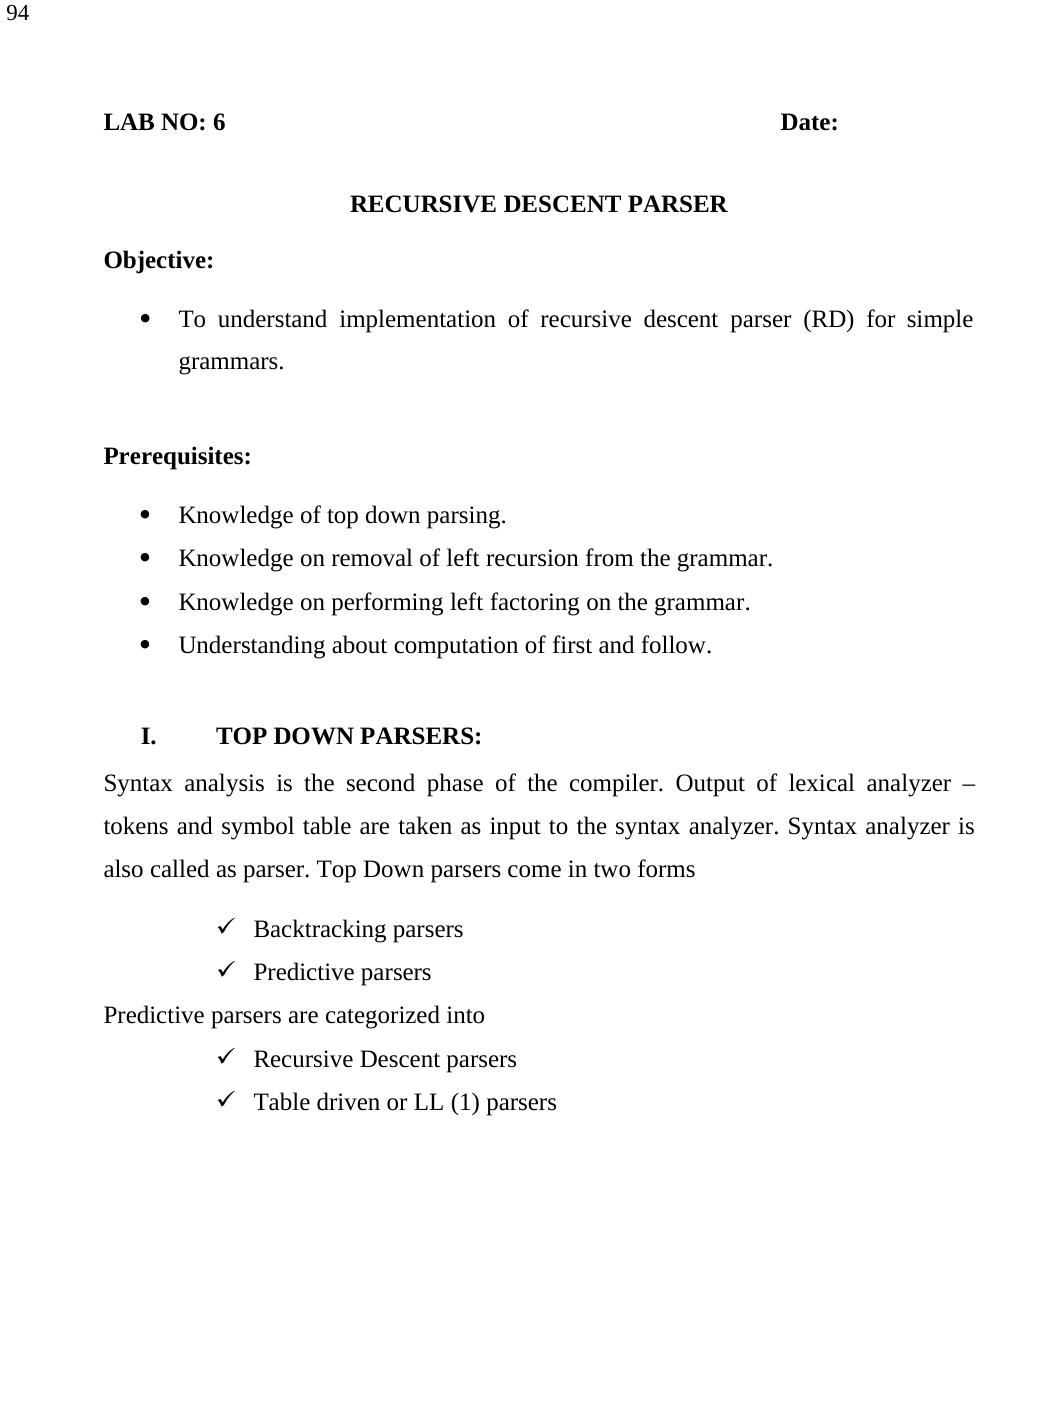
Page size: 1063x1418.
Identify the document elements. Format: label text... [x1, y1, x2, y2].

subtitle TOP DOWN PARSERS: [141, 721, 990, 749]
list Knowledge of top down parsing. [141, 501, 990, 529]
list Knowledge on performing left factoring on the grammar. [141, 587, 990, 615]
subtitle Objective: [103, 245, 990, 274]
list To understand implementation of recursive descent parser (RD) for simple grammars. [141, 304, 975, 375]
list Table driven or LL (1) parsers [216, 1087, 990, 1116]
subtitle Prerequisites: [103, 441, 990, 470]
list Backtracking parsers [216, 914, 990, 943]
list Recursive Descent parsers [216, 1044, 990, 1072]
list Predictive parsers Predictive parsers are categorized into [103, 957, 485, 1029]
list Understanding about computation of first and follow. [141, 630, 990, 658]
list Knowledge on removal of left recursion from the grammar. [141, 543, 990, 572]
subtitle LAB NO: 6 Date: [103, 107, 990, 135]
text Syntax analysis is the second phase of the compiler. Output of lexical analyzer – tokens and symbol table are taken as input to the syntax analyzer. Syntax analyzer is also called as parser. Top Down parsers come in two forms [103, 768, 975, 883]
text RECURSIVE DESCENT PARSER [236, 189, 841, 218]
